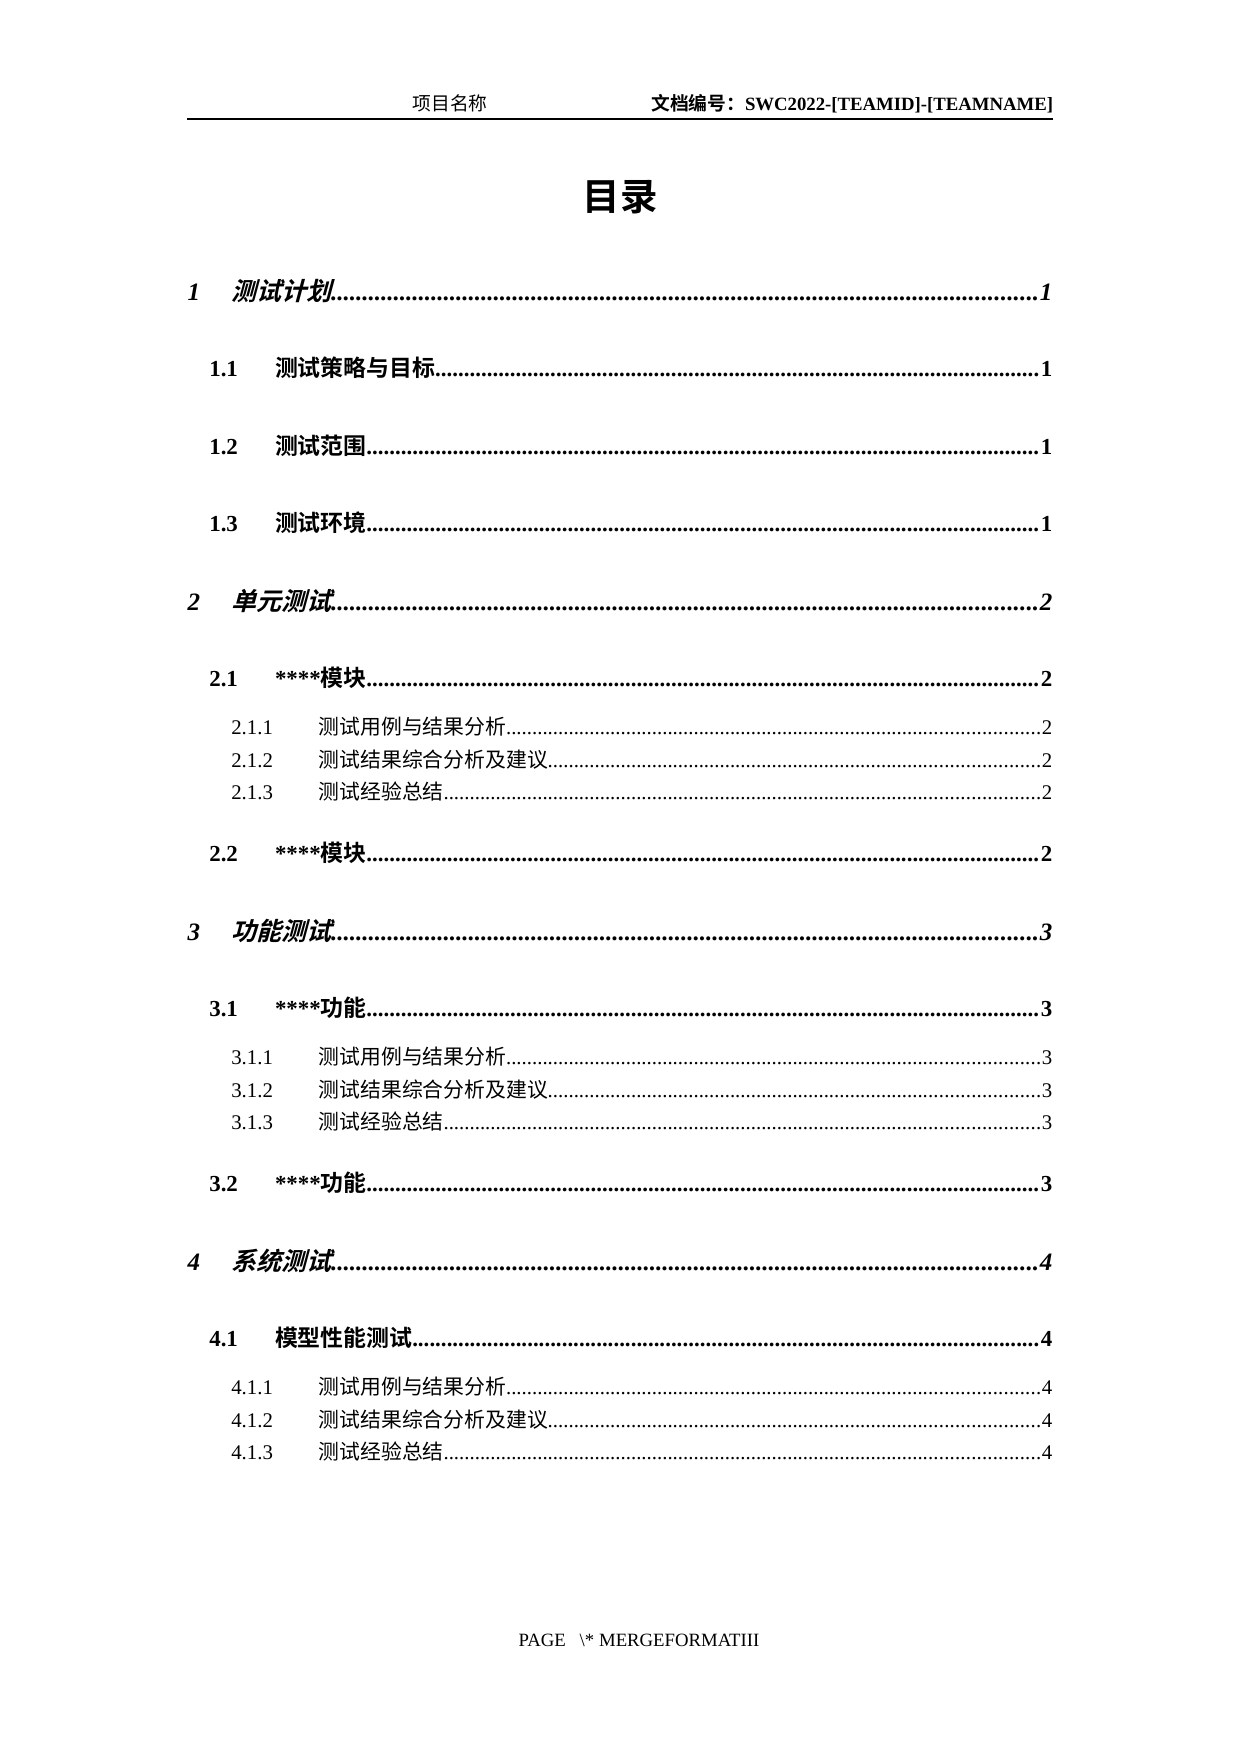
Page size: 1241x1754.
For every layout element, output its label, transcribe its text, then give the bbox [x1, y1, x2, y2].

text 3 功能测试 3 [187, 897, 1053, 962]
text 2.1 ****模块 2 [209, 644, 1053, 709]
text 4.1.1 测试用例与结果分析 4 [231, 1369, 1053, 1402]
text 4.1.3 测试经验总结 4 [231, 1434, 1053, 1467]
text 2.1.3 测试经验总结 2 [231, 774, 1053, 807]
text 1 测试计划 1 [187, 257, 1053, 322]
text 3.1.2 测试结果综合分析及建议 3 [231, 1072, 1053, 1104]
text 1.1 测试策略与目标 1 [209, 334, 1053, 399]
text 4.1.2 测试结果综合分析及建议 4 [231, 1402, 1053, 1434]
text 2.2 ****模块 2 [209, 819, 1053, 884]
text 1.2 测试范围 1 [209, 412, 1053, 477]
text 4.1 模型性能测试 4 [209, 1304, 1053, 1369]
text 2.1.2 测试结果综合分析及建议 2 [231, 742, 1053, 774]
text 3.2 ****功能 3 [209, 1149, 1053, 1214]
text 1.3 测试环境 1 [209, 489, 1053, 554]
text 3.1 ****功能 3 [209, 974, 1053, 1039]
text 4 系统测试 4 [187, 1227, 1053, 1292]
text 3.1.1 测试用例与结果分析 3 [231, 1039, 1053, 1072]
text 2 单元测试 2 [187, 567, 1053, 632]
text 2.1.1 测试用例与结果分析 2 [231, 709, 1053, 742]
text 目录 [187, 162, 1053, 227]
text 3.1.3 测试经验总结 3 [231, 1104, 1053, 1137]
